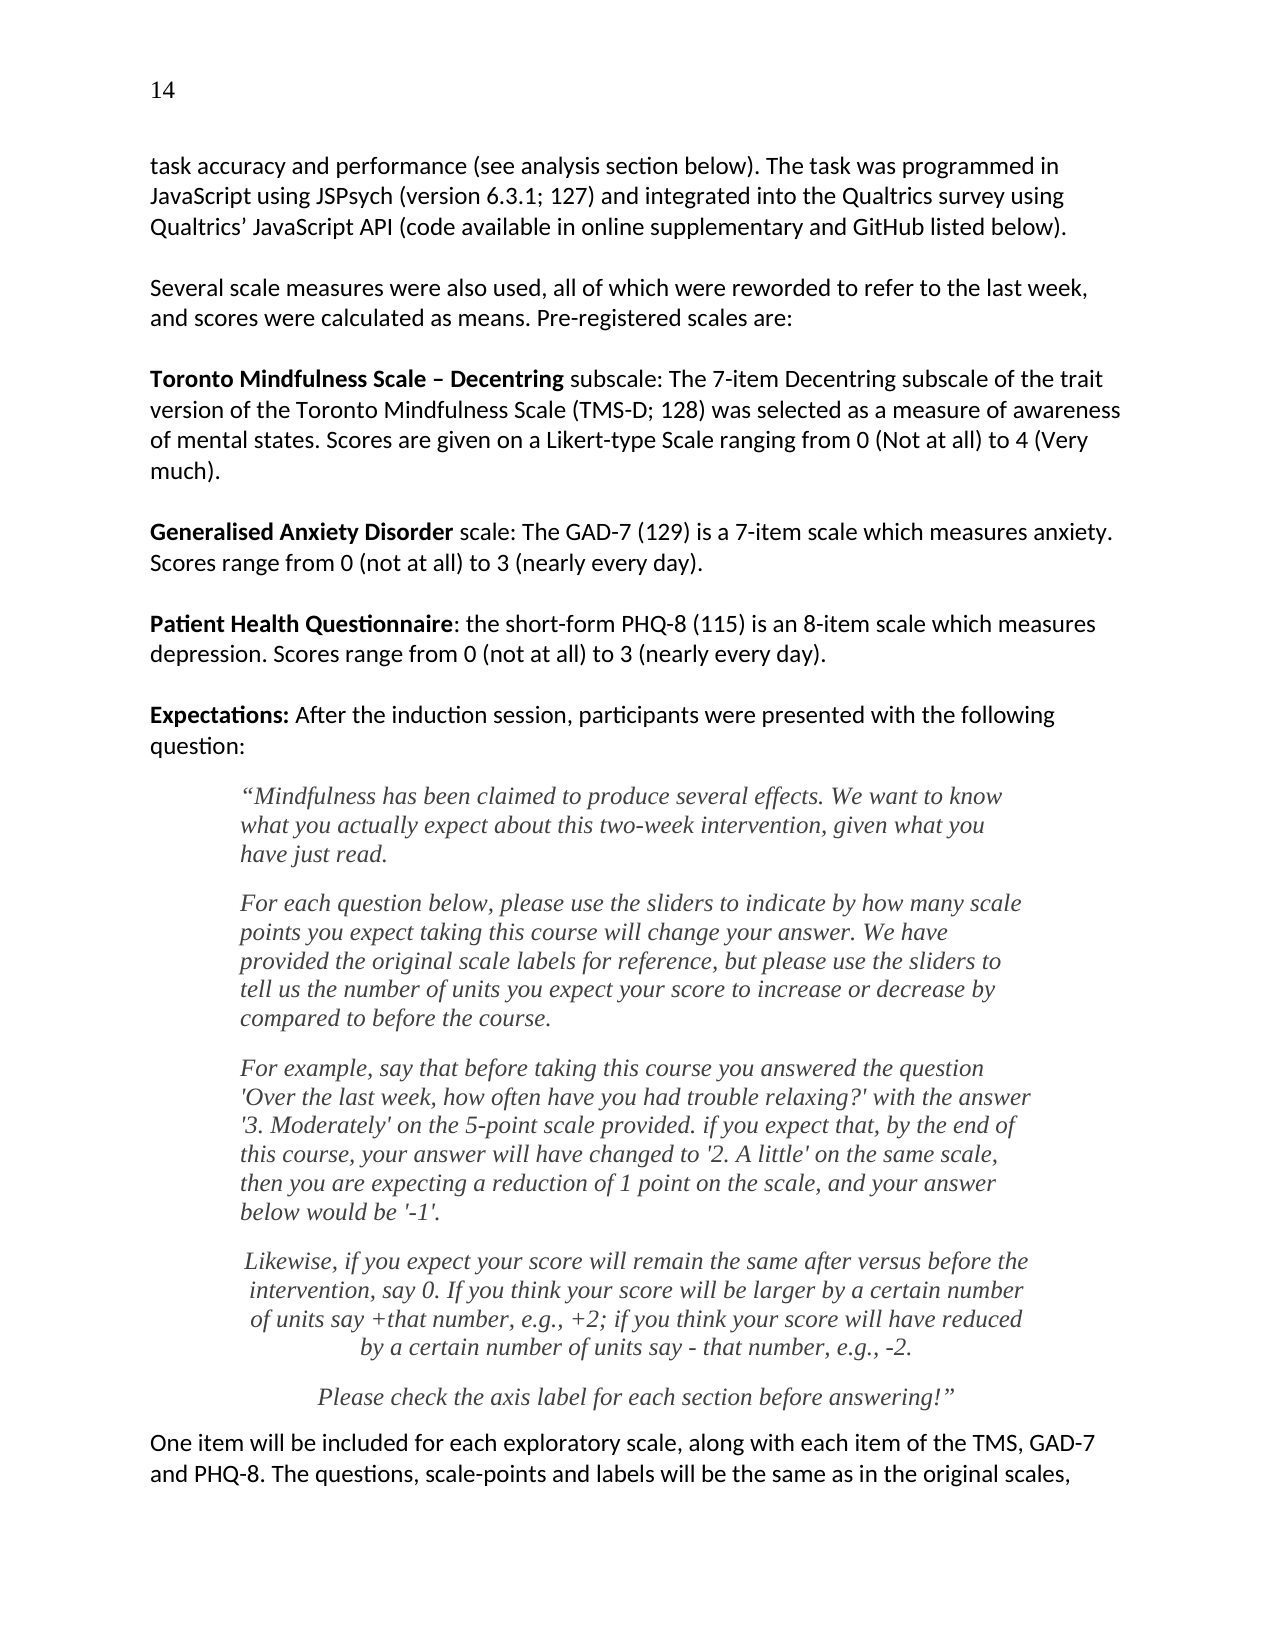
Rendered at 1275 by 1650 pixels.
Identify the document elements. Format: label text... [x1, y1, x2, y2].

text Expectations: After the induction session, participants were presented with the following question: [150, 699, 1125, 760]
text Patient Health Questionnaire: the short-form PHQ-8 (115) is an 8-item scale which measures depression. Scores range from 0 (not at all) to 3 (nearly every day). [150, 608, 1125, 669]
text For example, say that before taking this course you answered the question 'Over the last week, how often have you had trouble relaxing?' with the answer '3. Moderately' on the 5-point scale provided. if you expect that, by the end of this course, your answer will have changed to '2. A little' on the same scale, then you are expecting a reduction of 1 point on the scale, and your answer below would be '-1'. [240, 1053, 1035, 1225]
text Toronto Mindfulness Scale – Decentring subscale: The 7-item Decentring subscale of the trait version of the Toronto Mindfulness Scale (TMS-D; 128) was selected as a measure of awareness of mental states. Scores are given on a Likert-type Scale ranging from 0 (Not at all) to 4 (Very much). [150, 364, 1125, 486]
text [150, 1427, 1125, 1488]
text Several scale measures were also used, all of which were reworded to refer to the last week, and scores were calculated as means. Pre-registered scales are: [150, 272, 1125, 333]
text Generalised Anxiety Disorder scale: The GAD-7 (129) is a 7-item scale which measures anxiety. Scores range from 0 (not at all) to 3 (nearly every day). [150, 516, 1125, 577]
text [150, 150, 1125, 242]
text Please check the axis label for each section before answering!” [240, 1382, 1035, 1411]
text “Mindfulness has been claimed to produce several effects. We want to know what you actually expect about this two-week intervention, given what you have just read. [240, 781, 1035, 867]
text Likewise, if you expect your score will remain the same after versus before the intervention, say 0. If you think your score will be larger by a certain number of units say +that number, e.g., +2; if you think your score will have reduced by a certain number of units say - that number, e.g., -2. [240, 1246, 1035, 1361]
text For each question below, please use the sliders to indicate by how many scale points you expect taking this course will change your answer. We have provided the original scale labels for reference, but please use the sliders to tell us the number of units you expect your score to increase or decrease by compared to before the course. [240, 888, 1035, 1032]
